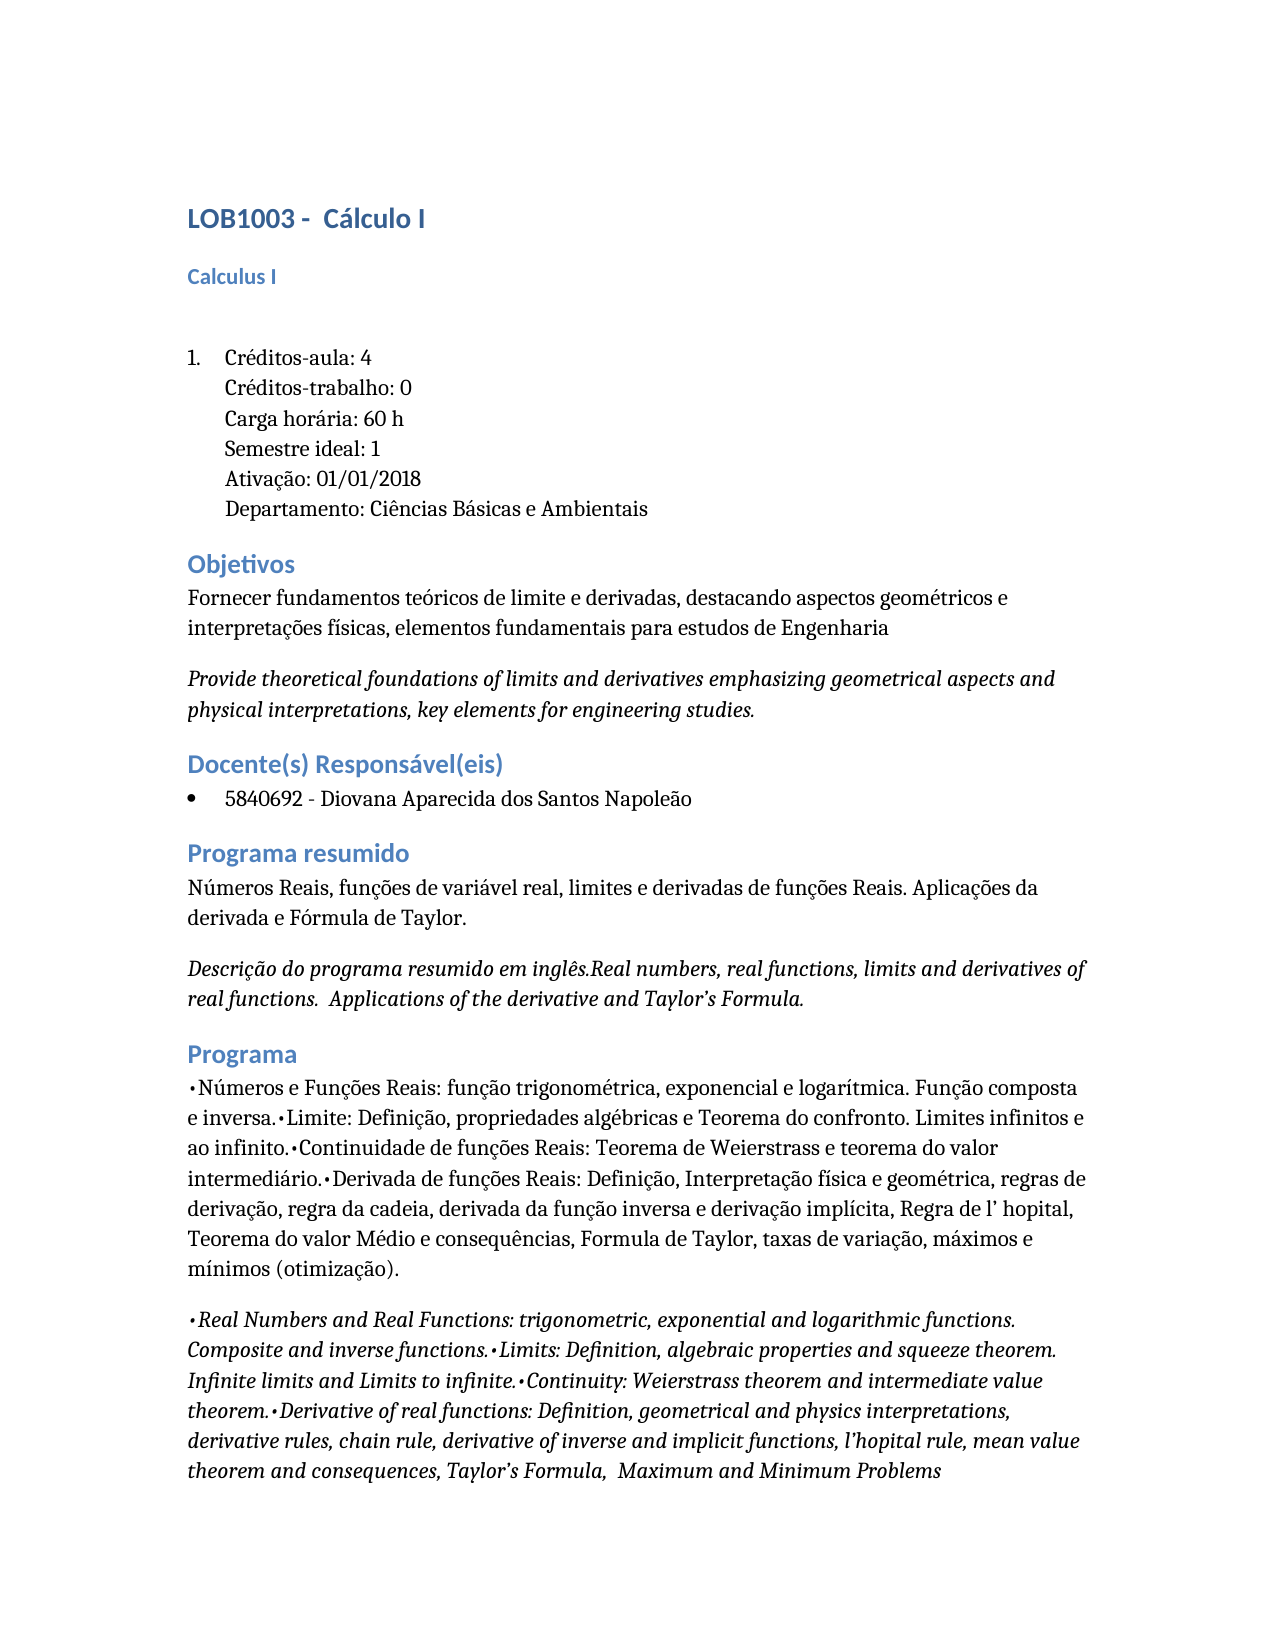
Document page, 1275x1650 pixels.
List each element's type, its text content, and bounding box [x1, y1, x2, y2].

text •Números e Funções Reais: função trigonométrica, exponencial e logarítmica. Função composta e inversa.•Limite: Definição, propriedades algébricas e Teorema do confronto. Limites infinitos e ao infinito.•Continuidade de funções Reais: Teorema de Weierstrass e teorema do valor intermediário.•Derivada de funções Reais: Definição, Interpretação física e geométrica, regras de derivação, regra da cadeia, derivada da função inversa e derivação implícita, Regra de l’ hopital, Teorema do valor Médio e consequências, Formula de Taylor, taxas de variação, máximos e mínimos (otimização). [187, 1075, 1087, 1282]
subtitle Programa resumido [187, 836, 1087, 869]
subtitle Docente(s) Responsável(eis) [187, 747, 1087, 781]
subtitle Calculus I [187, 262, 1087, 290]
text Números Reais, funções de variável real, limites e derivadas de funções Reais. Aplicações da derivada e Fórmula de Taylor. [187, 874, 1087, 931]
text Fornecer fundamentos teóricos de limite e derivadas, destacando aspectos geométricos e interpretações físicas, elementos fundamentais para estudos de Engenharia [187, 585, 1087, 642]
text Provide theoretical foundations of limits and derivatives emphasizing geometrical aspects and physical interpretations, key elements for engineering studies. [187, 666, 1087, 723]
subtitle Programa [187, 1037, 1087, 1070]
list Créditos-aula: 4 Créditos-trabalho: 0 Carga horária: 60 h Semestre ideal: 1 Ativação: 01/01/2018 Departamento: Ciências Básicas e Ambientais [187, 345, 1087, 522]
subtitle LOB1003 - Cálculo I [187, 200, 1087, 236]
text Descrição do programa resumido em inglês.Real numbers, real functions, limits and derivatives of real functions. Applications of the derivative and Taylor’s Formula. [187, 956, 1087, 1012]
subtitle Objetivos [187, 547, 1087, 580]
text •Real Numbers and Real Functions: trigonometric, exponential and logarithmic functions. Composite and inverse functions.•Limits: Definition, algebraic properties and squeeze theorem. Infinite limits and Limits to infinite.•Continuity: Weierstrass theorem and intermediate value theorem.•Derivative of real functions: Definition, geometrical and physics interpretations, derivative rules, chain rule, derivative of inverse and implicit functions, l’hopital rule, mean value theorem and consequences, Taylor’s Formula, Maximum and Minimum Problems [187, 1307, 1087, 1484]
list 5840692 - Diovana Aparecida dos Santos Napoleão [187, 785, 1087, 812]
